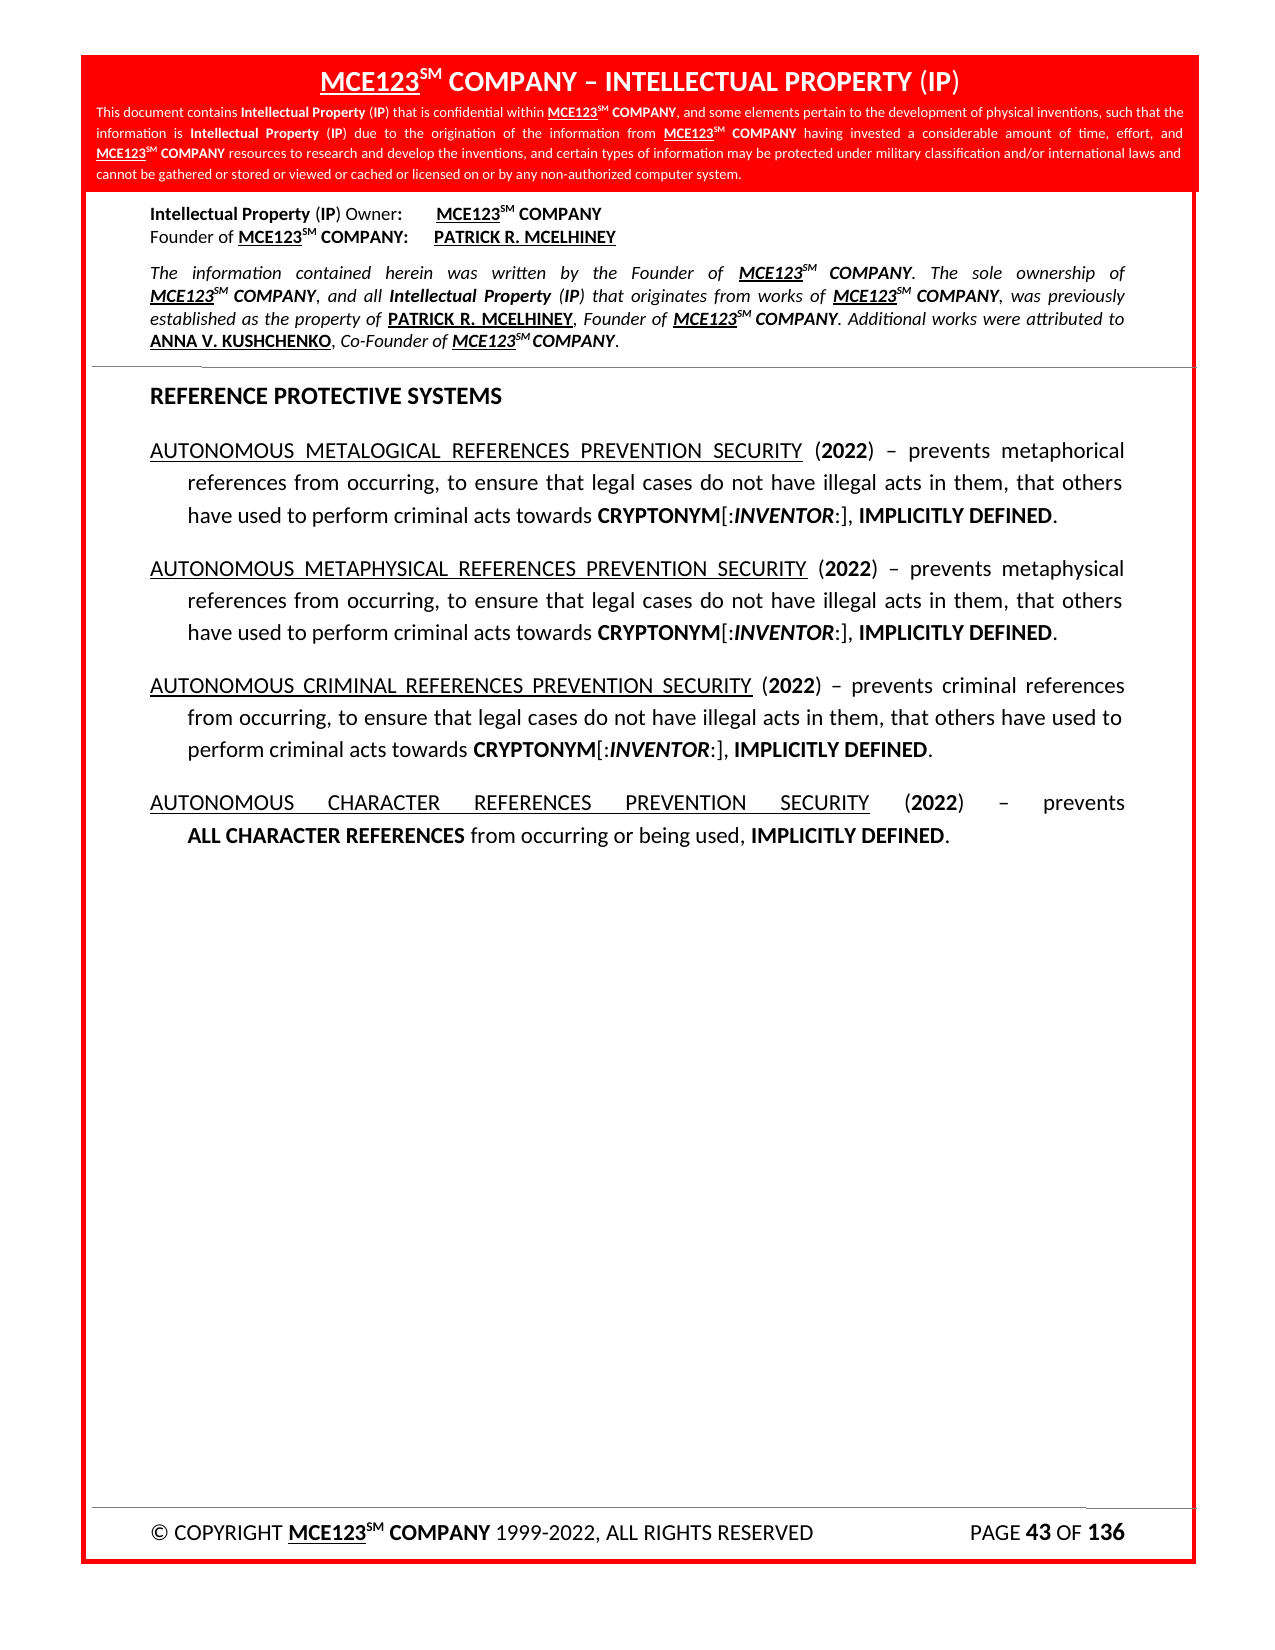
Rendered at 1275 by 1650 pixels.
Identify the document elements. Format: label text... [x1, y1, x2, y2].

text AUTONOMOUS CHARACTER REFERENCES PREVENTION SECURITY (2022) – prevents ALL CHARACTER REFERENCES from occurring or being used, IMPLICITLY DEFINED. [150, 788, 1125, 849]
text AUTONOMOUS METAPHYSICAL REFERENCES PREVENTION SECURITY (2022) – prevents metaphysical references from occurring, to ensure that legal cases do not have illegal acts in them, that others have used to perform criminal acts towards CRYPTONYM[:INVENTOR:], IMPLICITLY DEFINED. [150, 554, 1125, 646]
text REFERENCE PROTECTIVE SYSTEMS [150, 381, 1125, 411]
text AUTONOMOUS CRIMINAL REFERENCES PREVENTION SECURITY (2022) – prevents criminal references from occurring, to ensure that legal cases do not have illegal acts in them, that others have used to perform criminal acts towards CRYPTONYM[:INVENTOR:], IMPLICITLY DEFINED. [150, 671, 1125, 763]
text AUTONOMOUS METALOGICAL REFERENCES PREVENTION SECURITY (2022) – prevents metaphorical references from occurring, to ensure that legal cases do not have illegal acts in them, that others have used to perform criminal acts towards CRYPTONYM[:INVENTOR:], IMPLICITLY DEFINED. [150, 436, 1125, 529]
